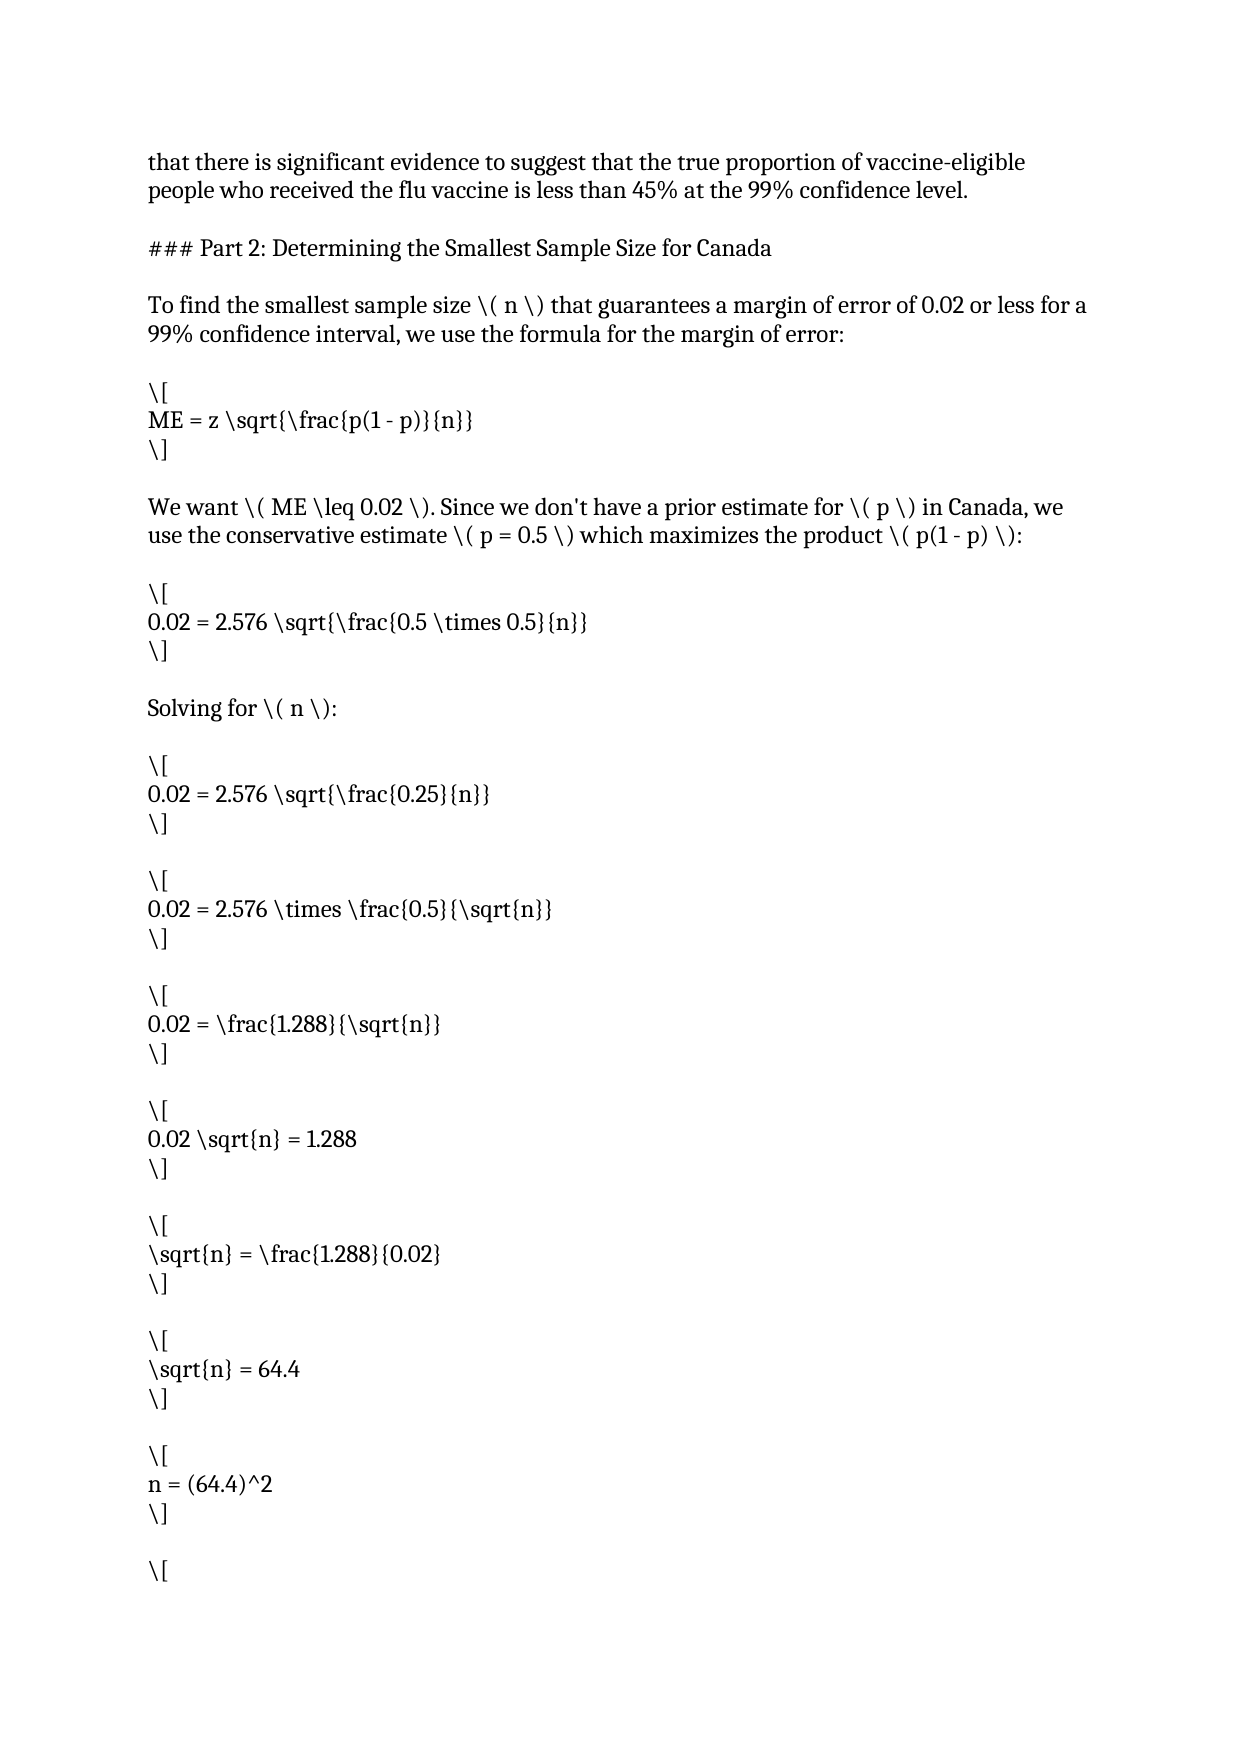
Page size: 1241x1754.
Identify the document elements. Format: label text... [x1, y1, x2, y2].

text \] [148, 1384, 1093, 1413]
text 0.02 \sqrt{n} = 1.288 [148, 1125, 1093, 1154]
text \] [148, 435, 1093, 464]
text \] [148, 924, 1093, 953]
text \[ [148, 1211, 1093, 1240]
text Solving for \( n \): [148, 694, 1093, 723]
text \] [148, 1269, 1093, 1298]
text \[ [148, 1441, 1093, 1470]
text \[ [148, 1556, 1093, 1585]
text To find the smallest sample size \( n \) that guarantees a margin of error of 0.02 or less for a 99% confidence interval, we use the formula for the margin of error: [148, 291, 1093, 349]
text \sqrt{n} = 64.4 [148, 1355, 1093, 1384]
text \[ [148, 866, 1093, 895]
text 0.02 = 2.576 \sqrt{\frac{0.25}{n}} [148, 780, 1093, 809]
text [148, 148, 1093, 205]
text \] [148, 1499, 1093, 1528]
text \[ [148, 981, 1093, 1010]
text 0.02 = 2.576 \times \frac{0.5}{\sqrt{n}} [148, 895, 1093, 924]
text \[ [148, 1326, 1093, 1355]
text n = (64.4)^2 [148, 1470, 1093, 1499]
text \[ [148, 378, 1093, 406]
text \] [148, 809, 1093, 838]
text \sqrt{n} = \frac{1.288}{0.02} [148, 1240, 1093, 1269]
text \] [148, 636, 1093, 665]
text 0.02 = 2.576 \sqrt{\frac{0.5 \times 0.5}{n}} [148, 608, 1093, 636]
text \] [148, 1039, 1093, 1068]
text \[ [148, 1096, 1093, 1125]
text 0.02 = \frac{1.288}{\sqrt{n}} [148, 1010, 1093, 1039]
text \[ [148, 751, 1093, 780]
text ### Part 2: Determining the Smallest Sample Size for Canada [148, 234, 1093, 263]
text We want \( ME \leq 0.02 \). Since we don't have a prior estimate for \( p \) in Canada, we use the conservative estimate \( p = 0.5 \) which maximizes the product \( p(1 - p) \): [148, 493, 1093, 550]
text \[ [148, 579, 1093, 608]
text \] [148, 1154, 1093, 1183]
text ME = z \sqrt{\frac{p(1 - p)}{n}} [148, 406, 1093, 435]
